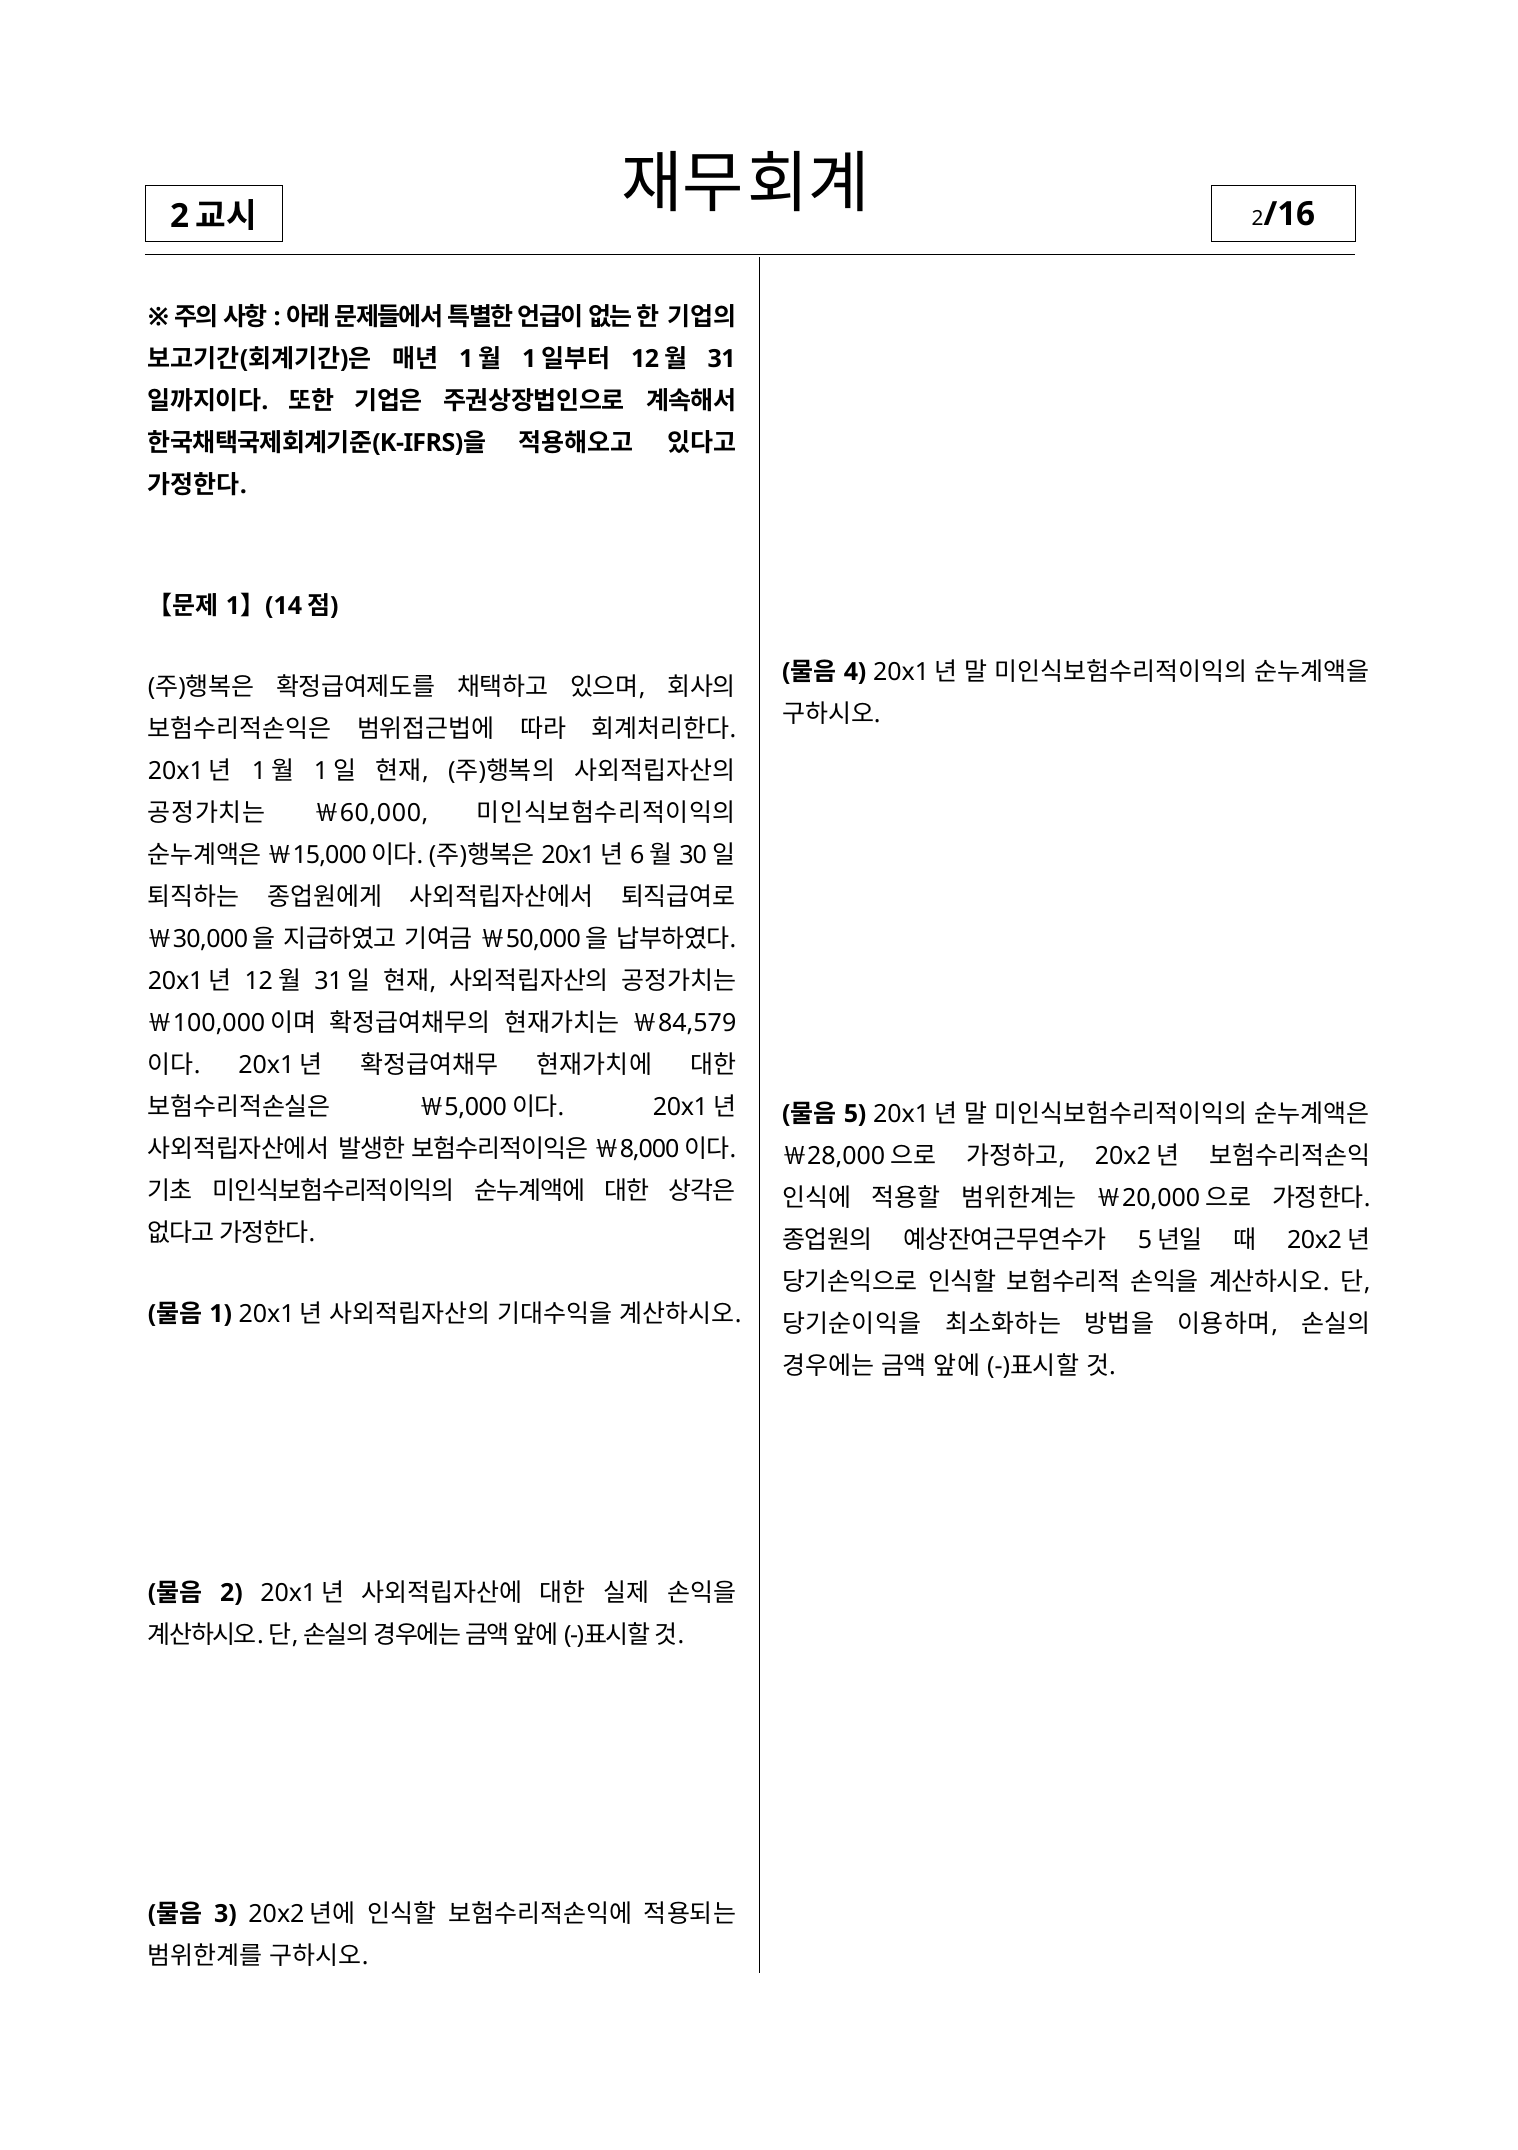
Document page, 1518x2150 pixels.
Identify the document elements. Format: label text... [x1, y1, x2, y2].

text (물음 2) 20x1년 사외적립자산에 대한 실제 손익을 계산하시오. 단, 손실의 경우에는 금액 앞에 (-)표시할 것. [148, 1573, 736, 1651]
text (물음 4) 20x1년 말 미인식보험수리적이익의 순누계액을 구하시오. [782, 652, 1370, 730]
text (주)행복은 확정급여제도를 채택하고 있으며, 회사의 보험수리적손익은 범위접근법에 따라 회계처리한다. 20x1년 1월 1일 현재, (주)행복의 사외적립자산의 공정가치는 ￦60,000, 미인식보험수리적이익의 순누계액은 ￦15,000이다. (주)행복은 20x1년 6월 30일 퇴직하는 종업원에게 사외적립자산에서 퇴직급여로 ￦30,000을 지급하였고 기여금 ￦50,000을 납부하였다. 20x1년 12월 31일 현재, 사외적립자산의 공정가치는 ￦100,000이며 확정급여채무의 현재가치는 ￦84,579이다. 20x1년 확정급여채무 현재가치에 대한 보험수리적손실은 ￦5,000이다. 20x1년 사외적립자산에서 발생한 보험수리적이익은 ￦8,000이다. 기초 미인식보험수리적이익의 순누계액에 대한 상각은 없다고 가정한다. [148, 667, 736, 1248]
text (물음 3) 20x2년에 인식할 보험수리적손익에 적용되는 범위한계를 구하시오. [148, 1893, 736, 1972]
text 【문제 1】(14점) [148, 585, 736, 621]
text (물음 1) 20x1년 사외적립자산의 기대수익을 계산하시오. [148, 1294, 736, 1330]
text (물음 5) 20x1년 말 미인식보험수리적이익의 순누계액은 ￦28,000으로 가정하고, 20x2년 보험수리적손익 인식에 적용할 범위한계는 ￦20,000으로 가정한다. 종업원의 예상잔여근무연수가 5년일 때 20x2년 당기손익으로 인식할 보험수리적 손익을 계산하시오. 단, 당기순이익을 최소화하는 방법을 이용하며, 손실의 경우에는 금액 앞에 (-)표시할 것. [782, 1093, 1370, 1381]
text ※ 주의 사항 : 아래 문제들에서 특별한 언급이 없는 한 기업의 보고기간(회계기간)은 매년 1월 1일부터 12월 31일까지이다. 또한 기업은 주권상장법인으로 계속해서 한국채택국제회계기준(K-IFRS)을 적용해오고 있다고 가정한다. [148, 296, 736, 500]
